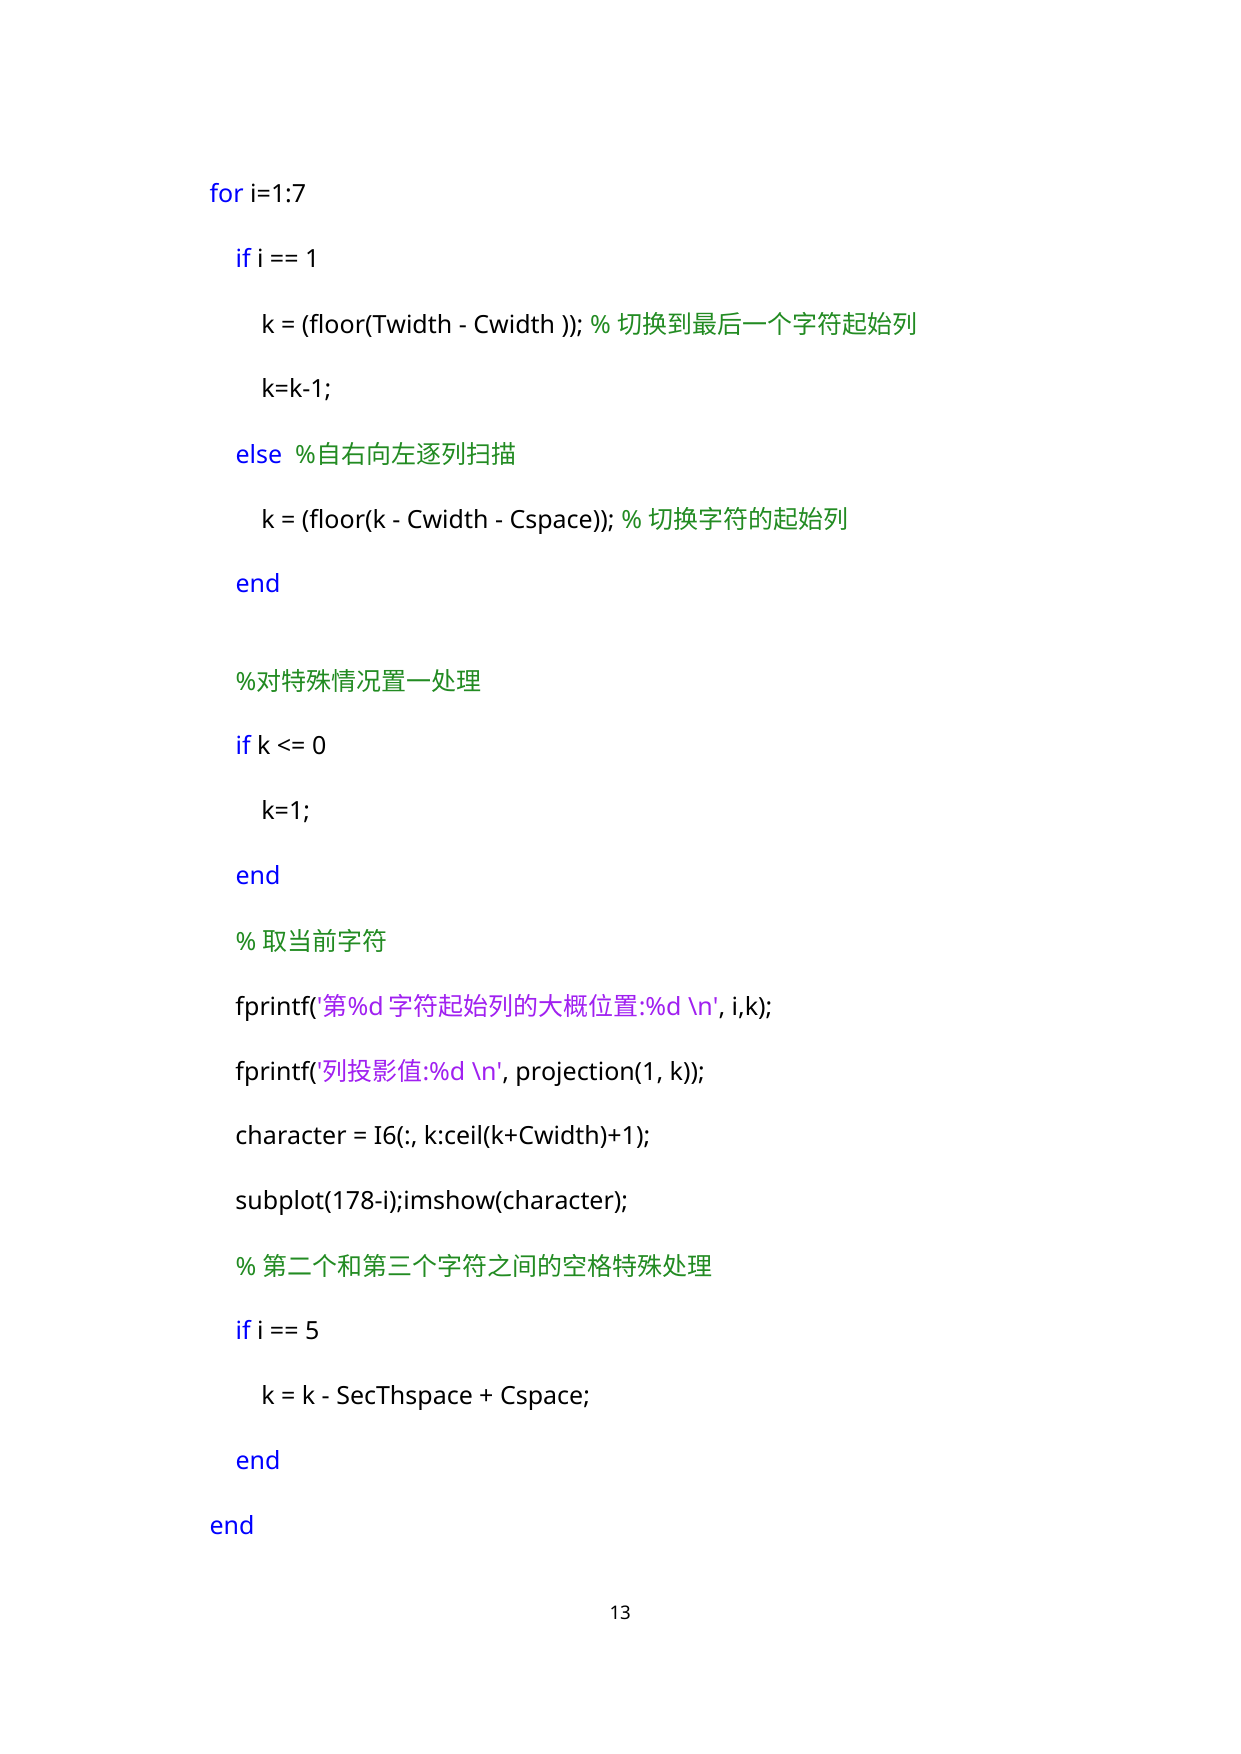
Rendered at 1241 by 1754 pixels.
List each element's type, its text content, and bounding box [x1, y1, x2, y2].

text end [209, 1492, 1053, 1557]
text % 第二个和第三个字符之间的空格特殊处理 [209, 1232, 1053, 1297]
text if i == 1 [209, 225, 1053, 290]
text subplot(178-i);imshow(character); [209, 1167, 1053, 1232]
text k = k - SecThspace + Cspace; [209, 1362, 1053, 1427]
text for i=1:7 [209, 160, 1053, 225]
text if i == 5 [209, 1297, 1053, 1362]
text else %自右向左逐列扫描 [209, 420, 1053, 485]
text k = (floor(k - Cwidth - Cspace)); % 切换字符的起始列 [209, 485, 1053, 550]
text k=1; [209, 777, 1053, 842]
text end [209, 842, 1053, 907]
text character = I6(:, k:ceil(k+Cwidth)+1); [209, 1102, 1053, 1167]
text k = (floor(Twidth - Cwidth )); % 切换到最后一个字符起始列 [209, 290, 1053, 355]
text %对特殊情况置一处理 [209, 647, 1053, 712]
text fprintf('列投影值:%d \n', projection(1, k)); [209, 1037, 1053, 1102]
text k=k-1; [209, 355, 1053, 420]
text end [209, 1427, 1053, 1492]
text end [209, 550, 1053, 615]
text % 取当前字符 [209, 907, 1053, 972]
text if k <= 0 [209, 712, 1053, 777]
text fprintf('第%d字符起始列的大概位置:%d \n', i,k); [209, 972, 1053, 1037]
